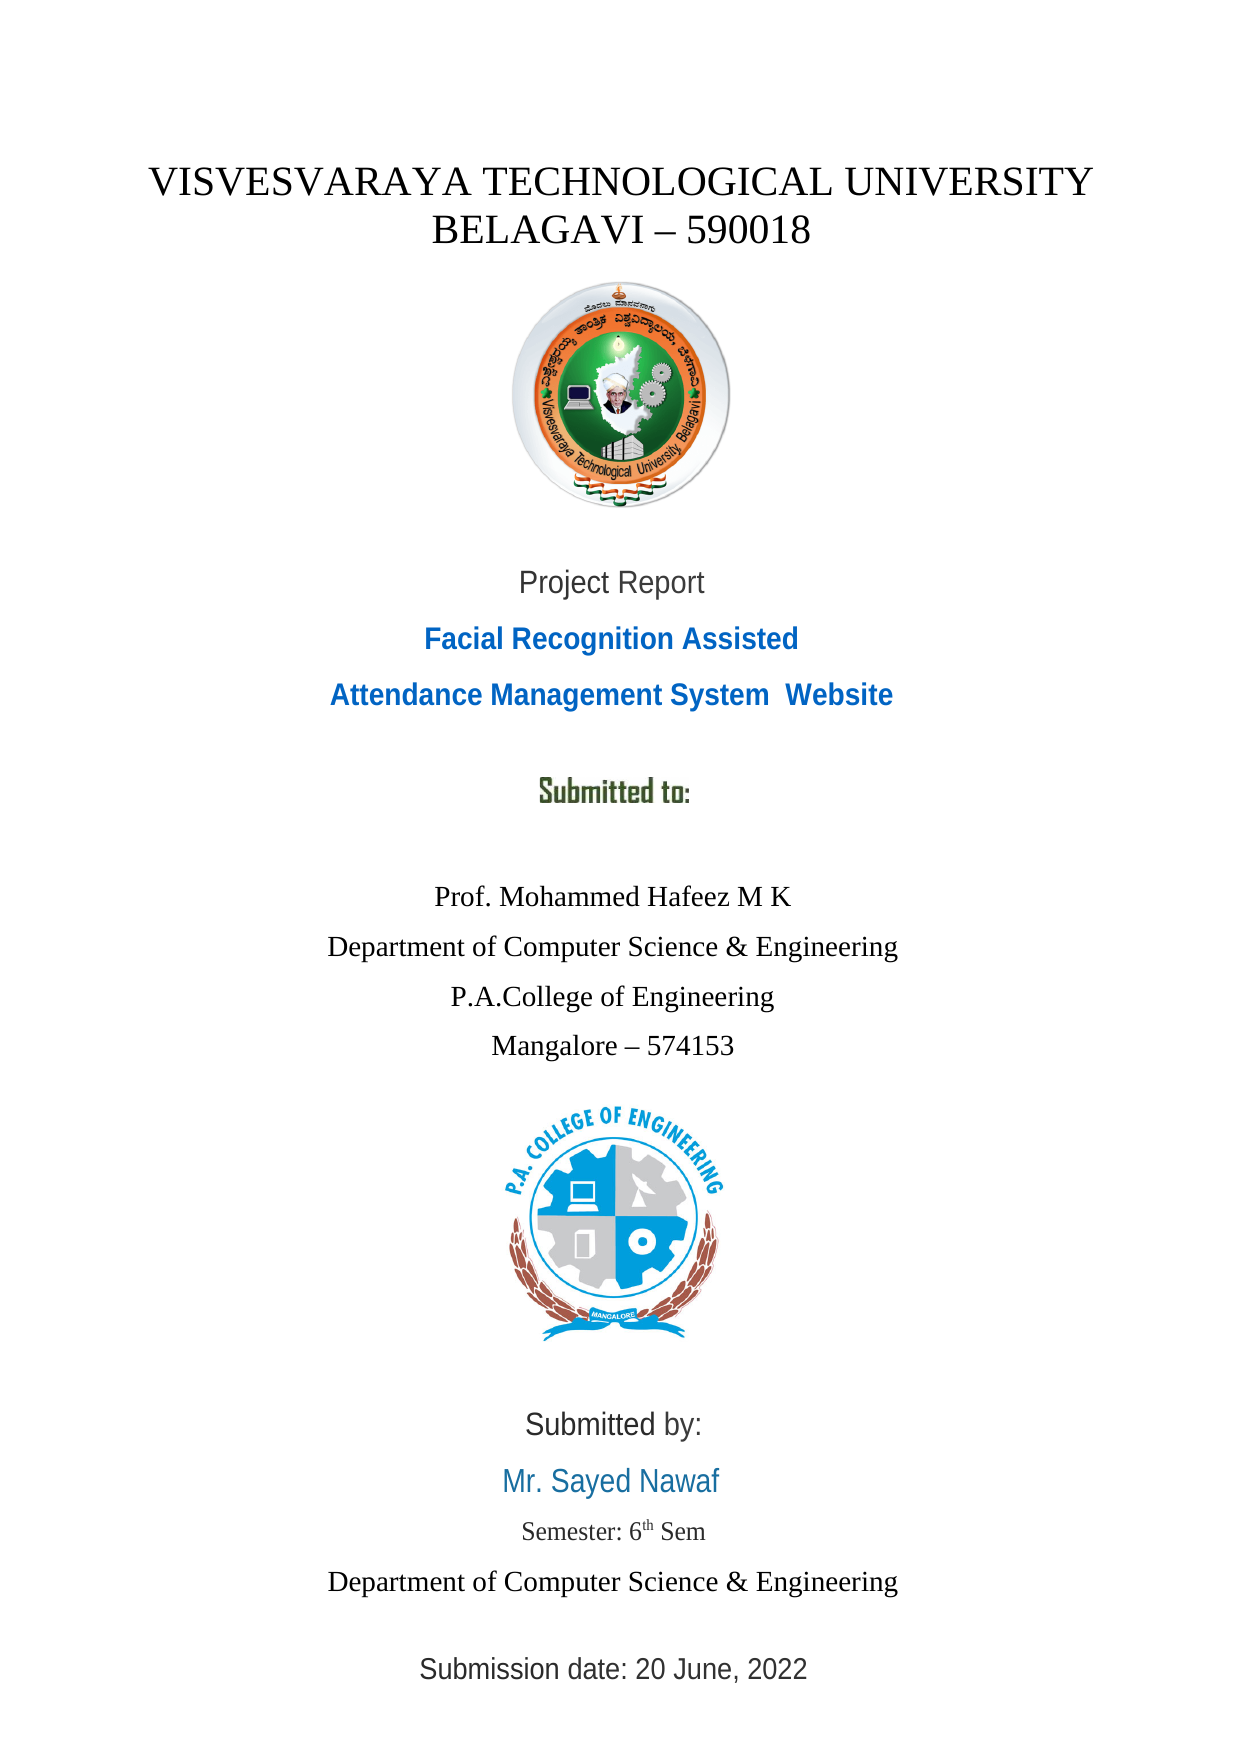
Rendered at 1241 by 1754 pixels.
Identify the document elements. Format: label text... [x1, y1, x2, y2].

text Project Report [233, 563, 989, 601]
text Facial Recognition Assisted [234, 620, 989, 656]
text BELAGAVI – 590018 [139, 204, 1103, 252]
text Submission date: 20 June, 2022 [234, 1651, 993, 1685]
text VISVESVARAYA TECHNOLOGICAL UNIVERSITY [139, 156, 1103, 204]
picture [367, 252, 876, 538]
text Submitted by: [234, 1405, 993, 1442]
subtitle Semester: 6th Sem [234, 1516, 993, 1547]
subtitle Mangalore – 574153 [234, 1028, 992, 1062]
subtitle Department of Computer Science & Engineering P.A.College of Engineering [318, 929, 907, 1012]
subtitle Department of Computer Science & Engineering [318, 1564, 907, 1598]
picture [539, 777, 689, 803]
subtitle Prof. Mohammed Hafeez M K [234, 879, 992, 912]
text Mr. Sayed Nawaf [232, 1461, 989, 1499]
text Attendance Management System Website [234, 676, 989, 712]
picture [442, 1096, 784, 1352]
